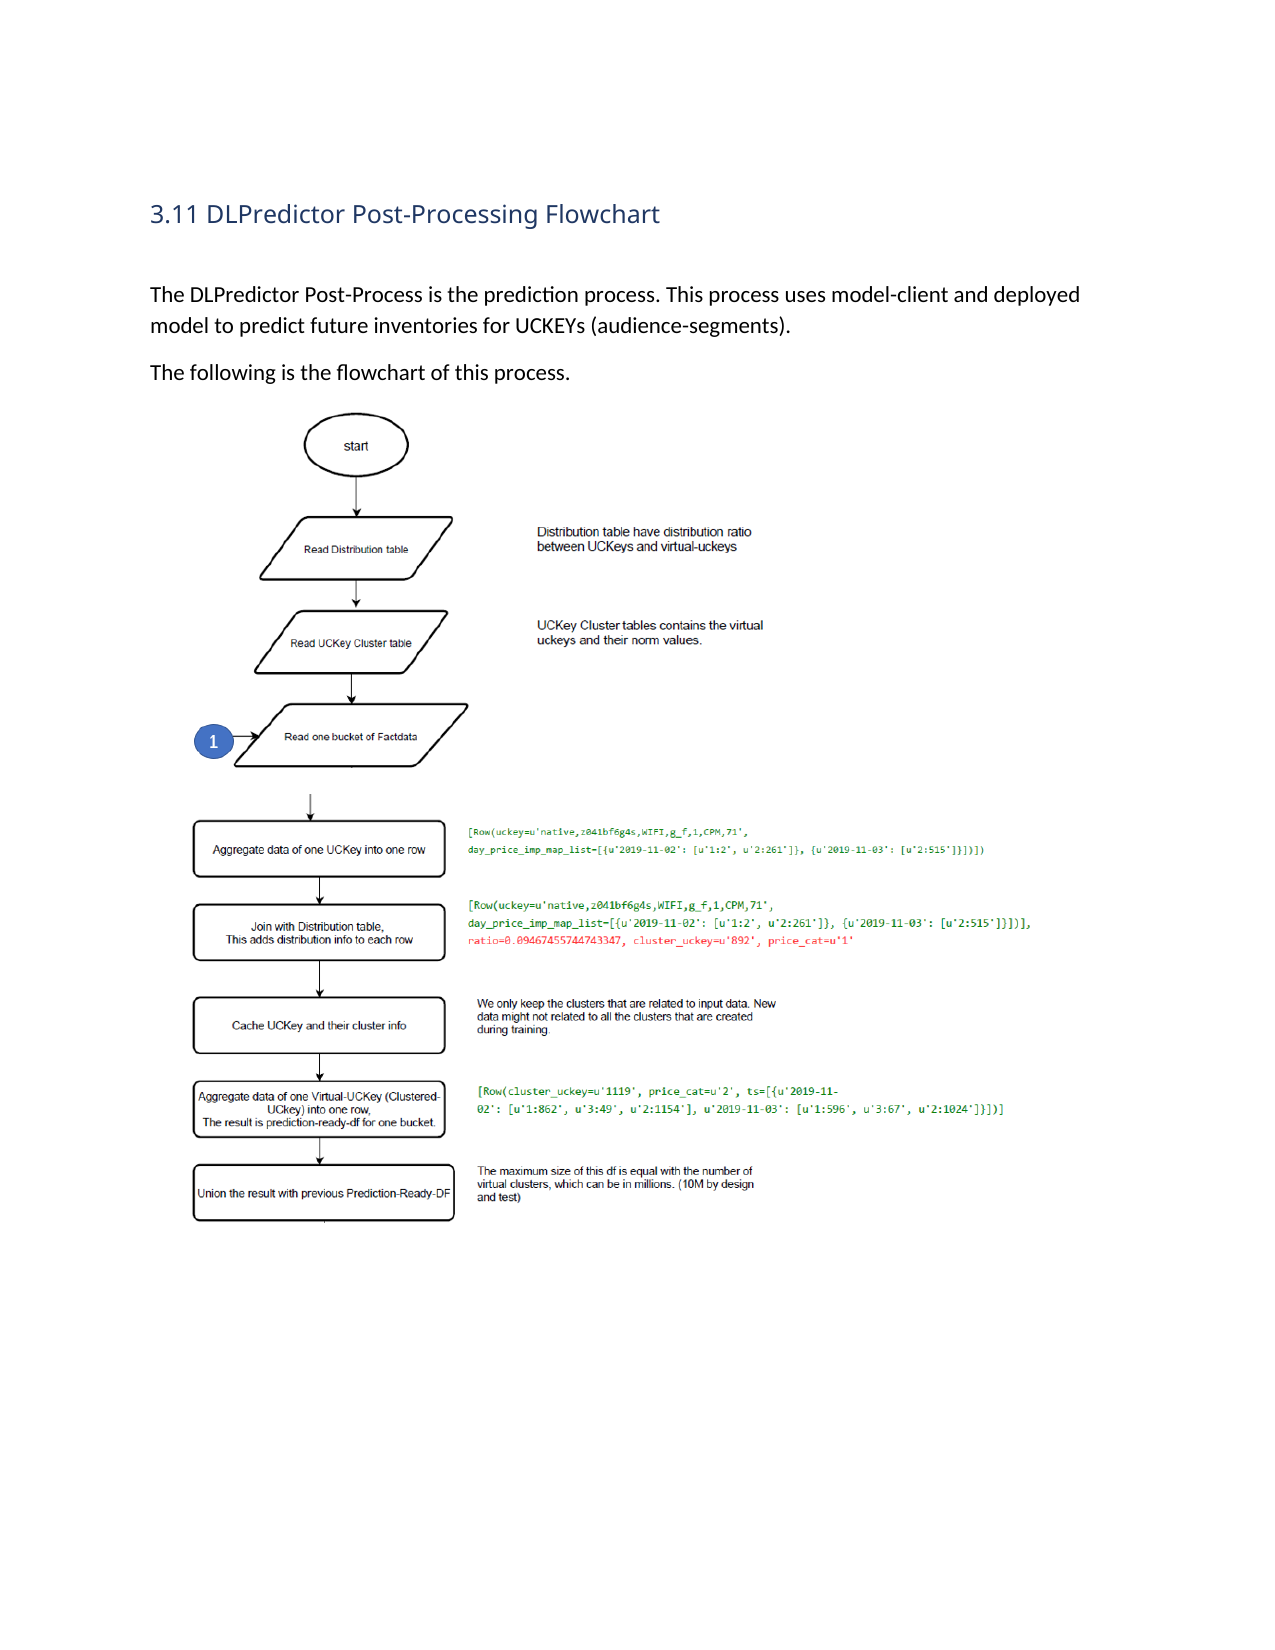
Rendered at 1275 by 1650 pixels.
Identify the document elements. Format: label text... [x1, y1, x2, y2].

text The following is the flowchart of this process. [150, 358, 1125, 386]
picture [187, 404, 778, 776]
text The DLPredictor Post-Process is the prediction process. This process uses model-client and deployed model to predict future inventories for UCKEYs (audience-segments). [150, 281, 1125, 339]
subtitle 3.11 DLPredictor Post-Processing Flowchart [150, 197, 1125, 231]
picture [187, 794, 1038, 1223]
